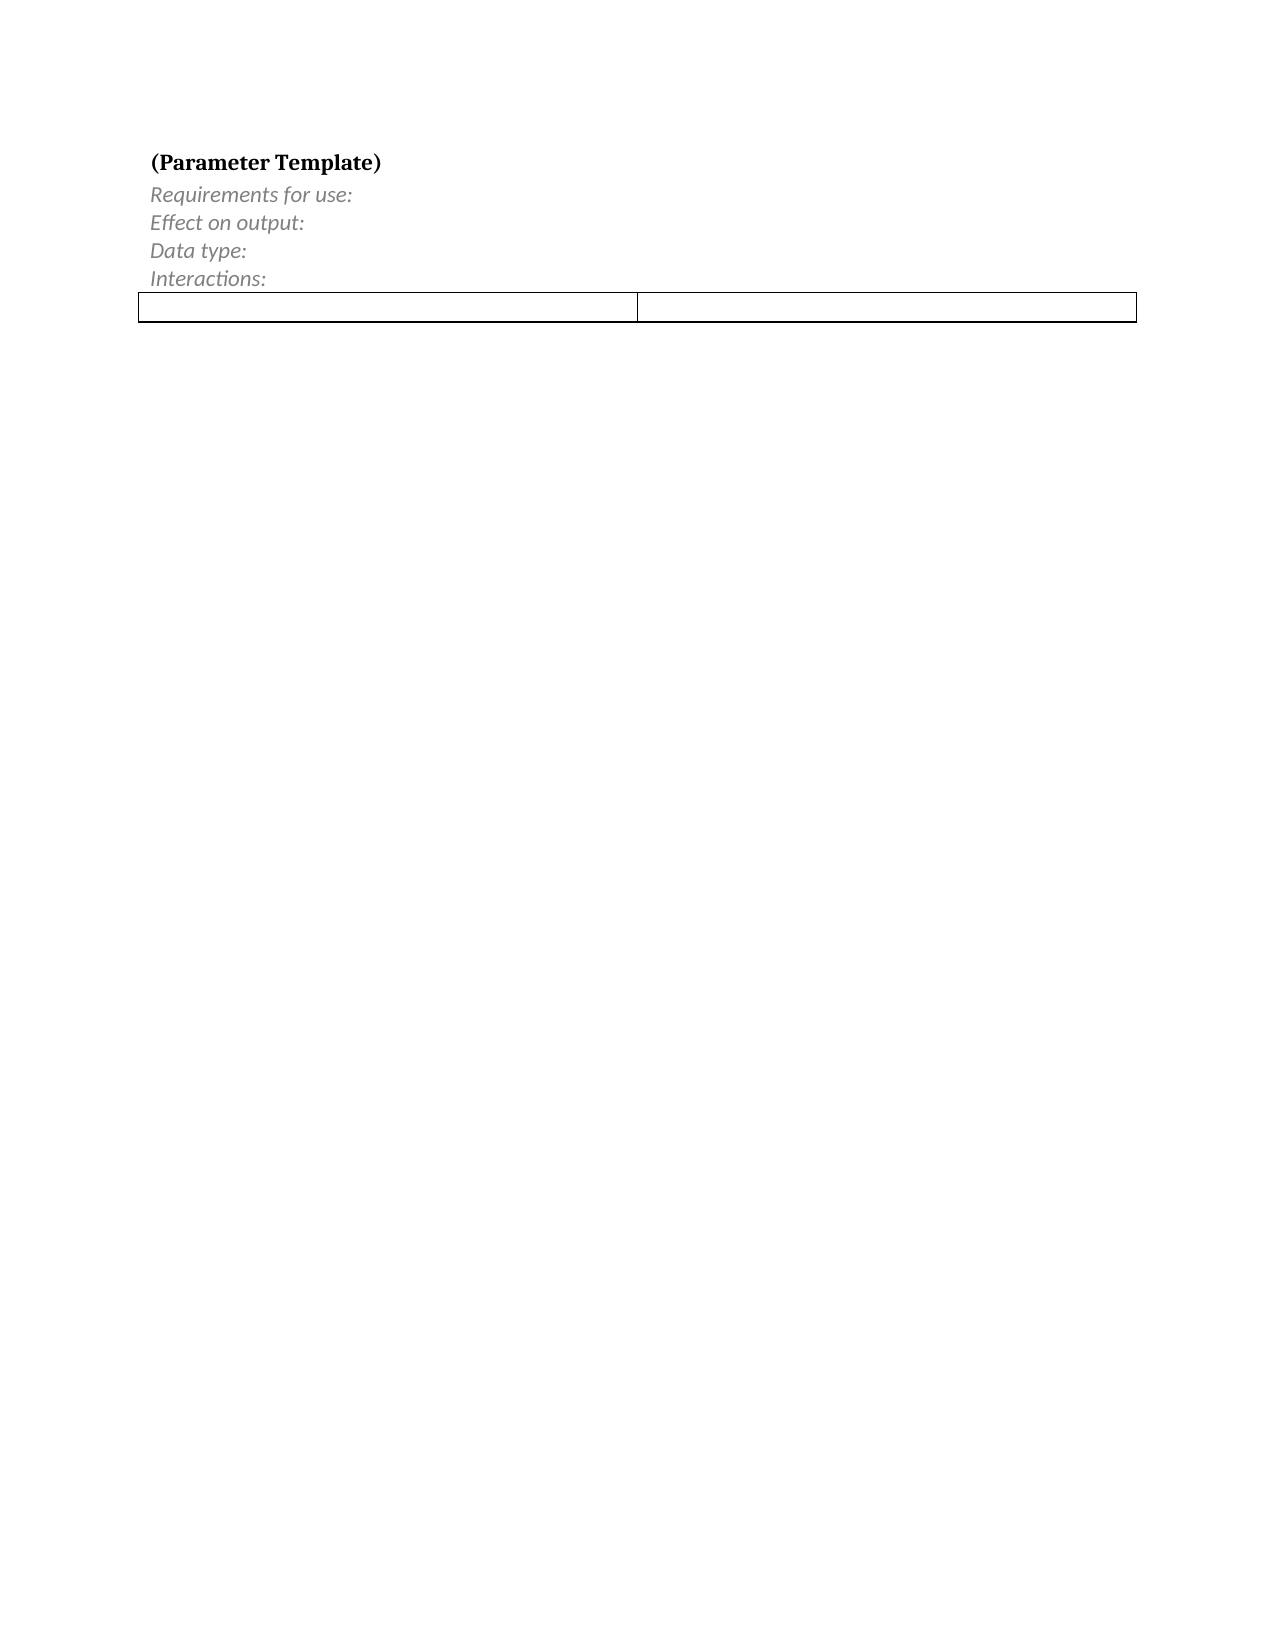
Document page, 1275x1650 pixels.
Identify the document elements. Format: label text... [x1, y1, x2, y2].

table_header [638, 293, 1136, 321]
subtitle (Parameter Template) [150, 150, 1125, 176]
text Data type: [150, 236, 1125, 264]
text Effect on output: [150, 208, 1125, 236]
table_header [139, 293, 637, 321]
text Requirements for use: [150, 180, 1125, 208]
text Interactions: [150, 264, 1125, 292]
